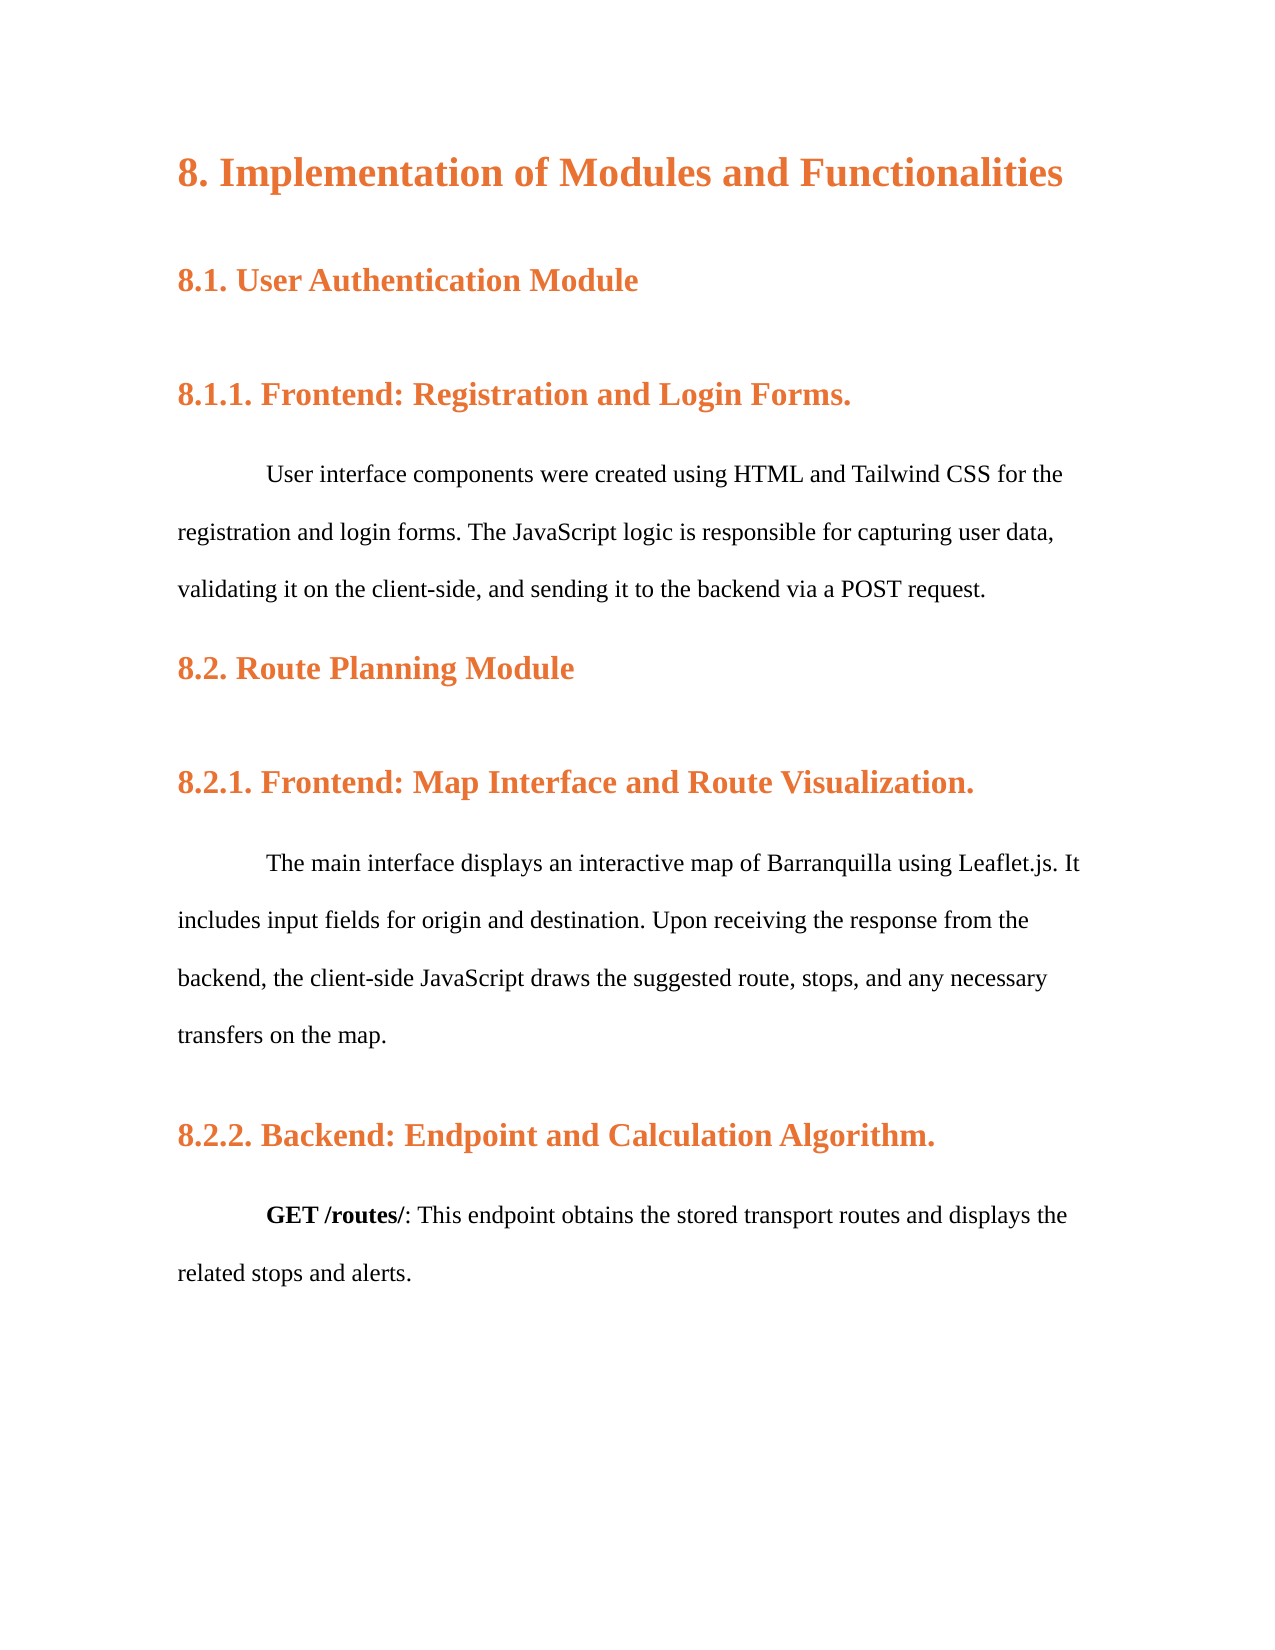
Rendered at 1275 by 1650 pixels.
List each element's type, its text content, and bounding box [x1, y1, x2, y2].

text The main interface displays an interactive map of Barranquilla using Leaflet.js. It includes input fields for origin and destination. Upon receiving the response from the backend, the client-side JavaScript draws the suggested route, stops, and any necessary transfers on the map. [177, 848, 1098, 1049]
subtitle 8.2.2. Backend: Endpoint and Calculation Algorithm. [177, 1115, 1098, 1153]
subtitle 8.1.1. Frontend: Registration and Login Forms. [177, 374, 1098, 413]
text User interface components were created using HTML and Tailwind CSS for the registration and login forms. The JavaScript logic is responsible for capturing user data, validating it on the client-side, and sending it to the backend via a POST request. [177, 459, 1098, 603]
subtitle 8.1. User Authentication Module [177, 260, 1098, 298]
text GET /routes/: This endpoint obtains the stored transport routes and displays the related stops and alerts. [177, 1200, 1098, 1286]
subtitle 8.2. Route Planning Module [177, 648, 1098, 687]
subtitle 8. Implementation of Modules and Functionalities [177, 148, 1098, 196]
subtitle 8.2.1. Frontend: Map Interface and Route Visualization. [177, 763, 1098, 801]
